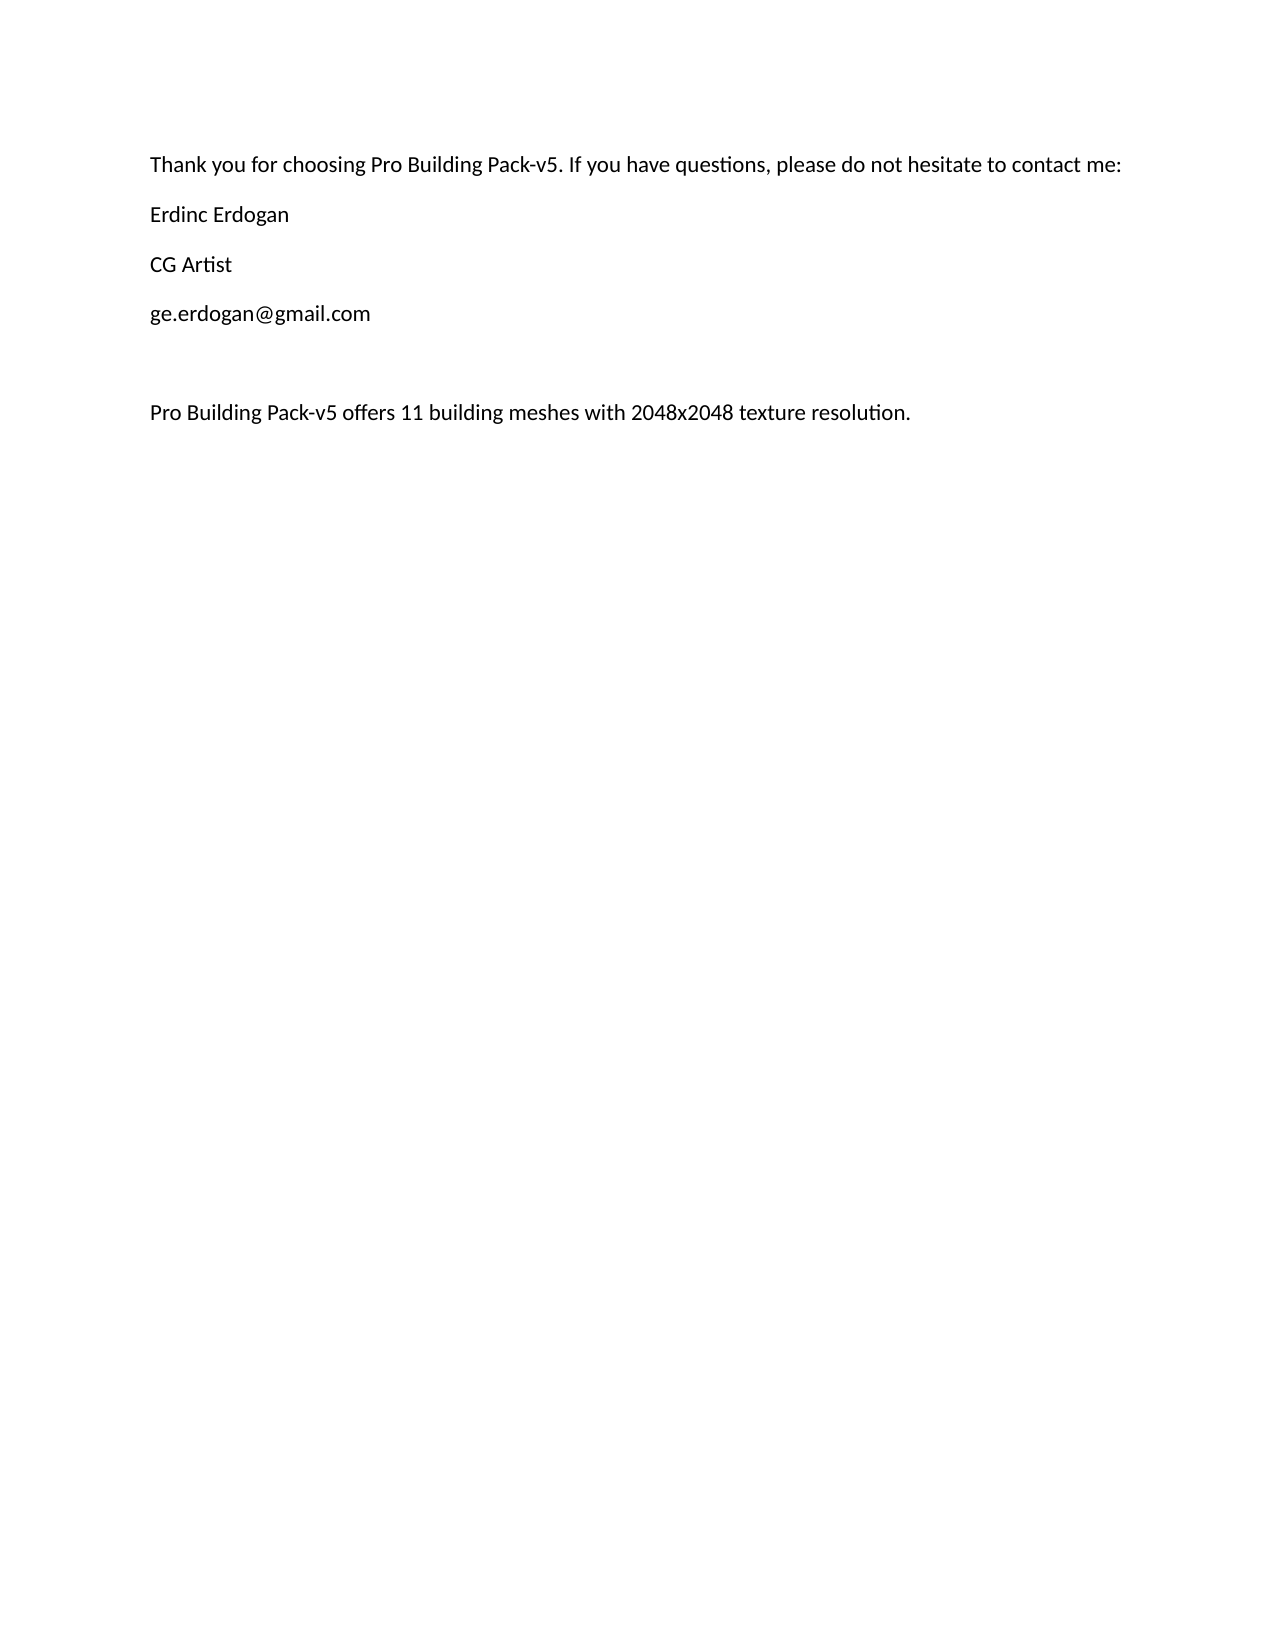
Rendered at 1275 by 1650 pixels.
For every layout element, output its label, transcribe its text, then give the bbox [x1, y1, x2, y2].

text Thank you for choosing Pro Building Pack-v5. If you have questions, please do not hesitate to contact me: [150, 150, 1125, 179]
text Erdinc Erdogan [150, 199, 1125, 228]
text ge.erdogan@gmail.com [150, 299, 1125, 327]
text Pro Building Pack-v5 offers 11 building meshes with 2048x2048 texture resolution. [150, 398, 1125, 427]
text CG Artist [150, 249, 1125, 278]
